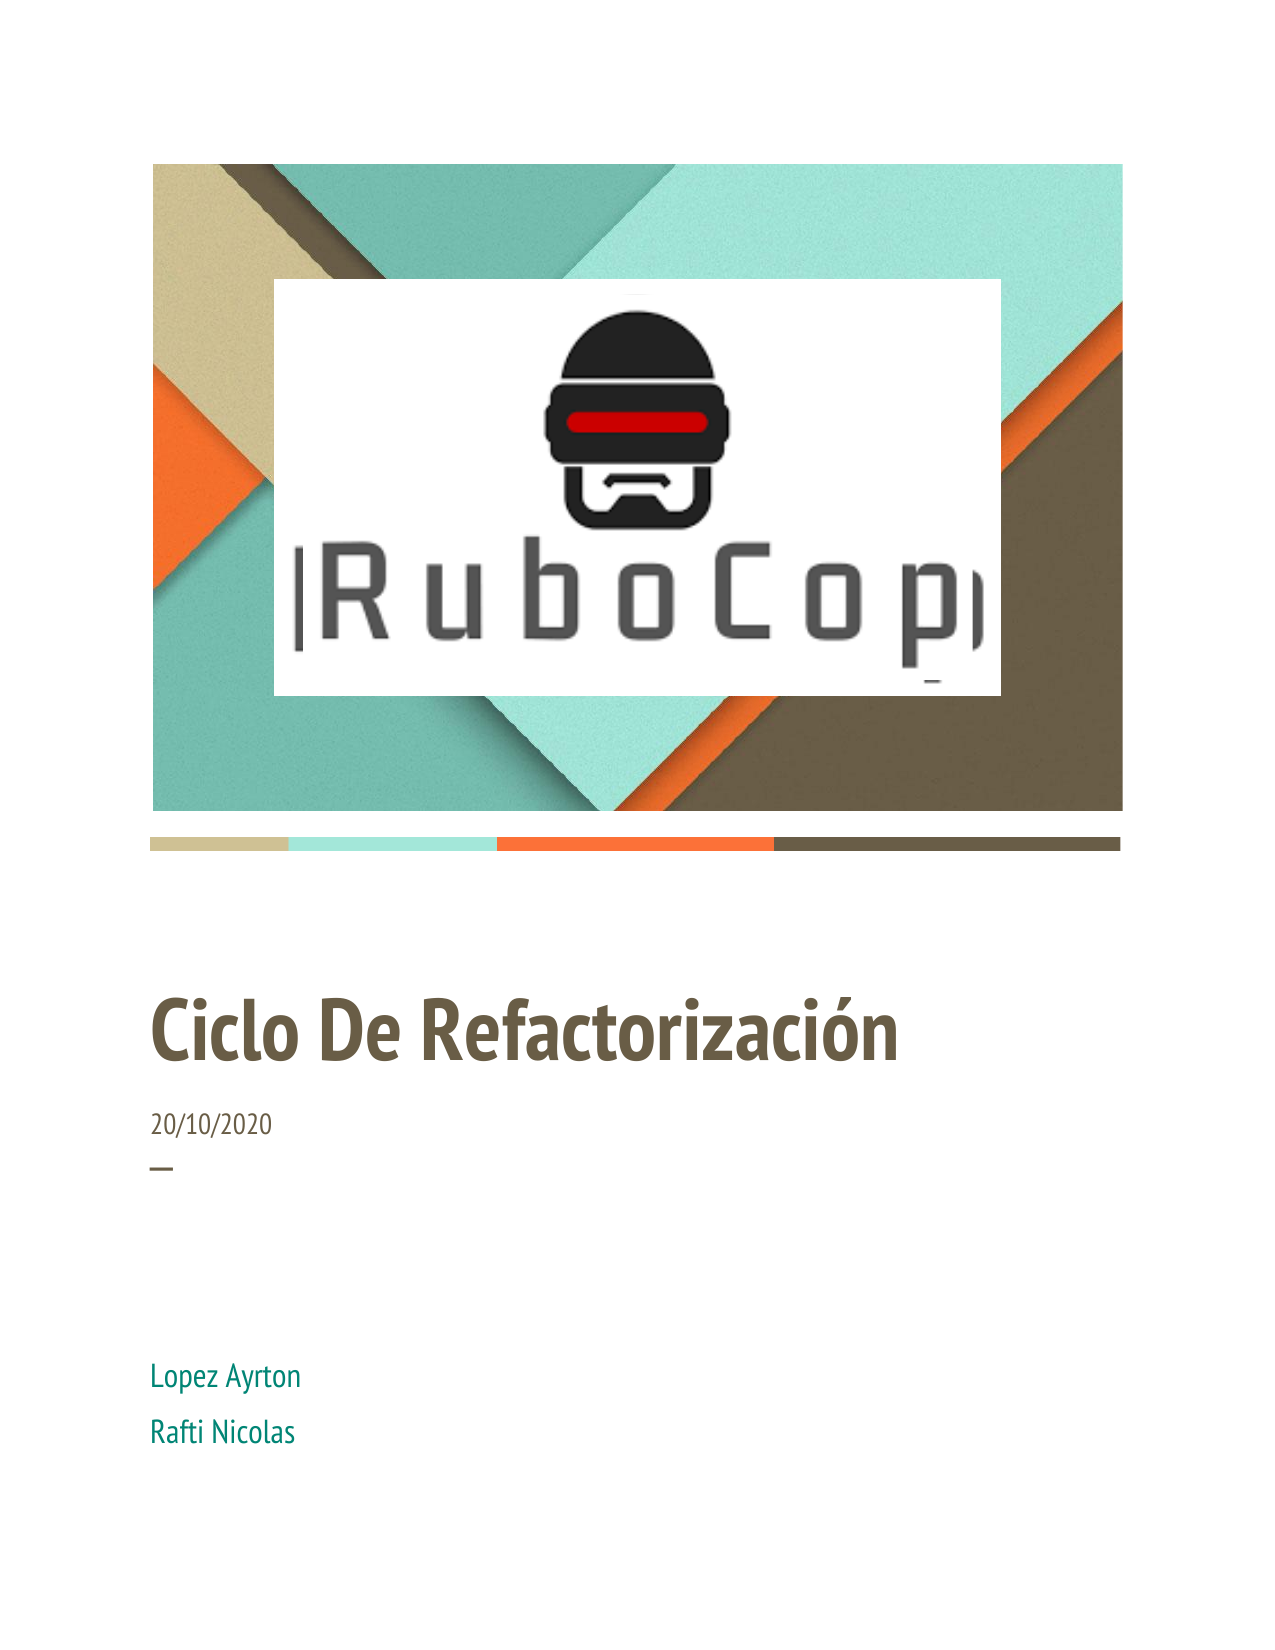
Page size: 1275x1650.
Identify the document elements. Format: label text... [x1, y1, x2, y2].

subtitle 20/10/2020 [150, 1105, 1125, 1143]
picture [150, 837, 1121, 851]
title Ciclo De Refactorización [150, 971, 1125, 1084]
text Rafti Nicolas [150, 1409, 1125, 1453]
text Lopez Ayrton [150, 1354, 1125, 1397]
text ─ [150, 1143, 1125, 1194]
picture [153, 164, 1123, 811]
